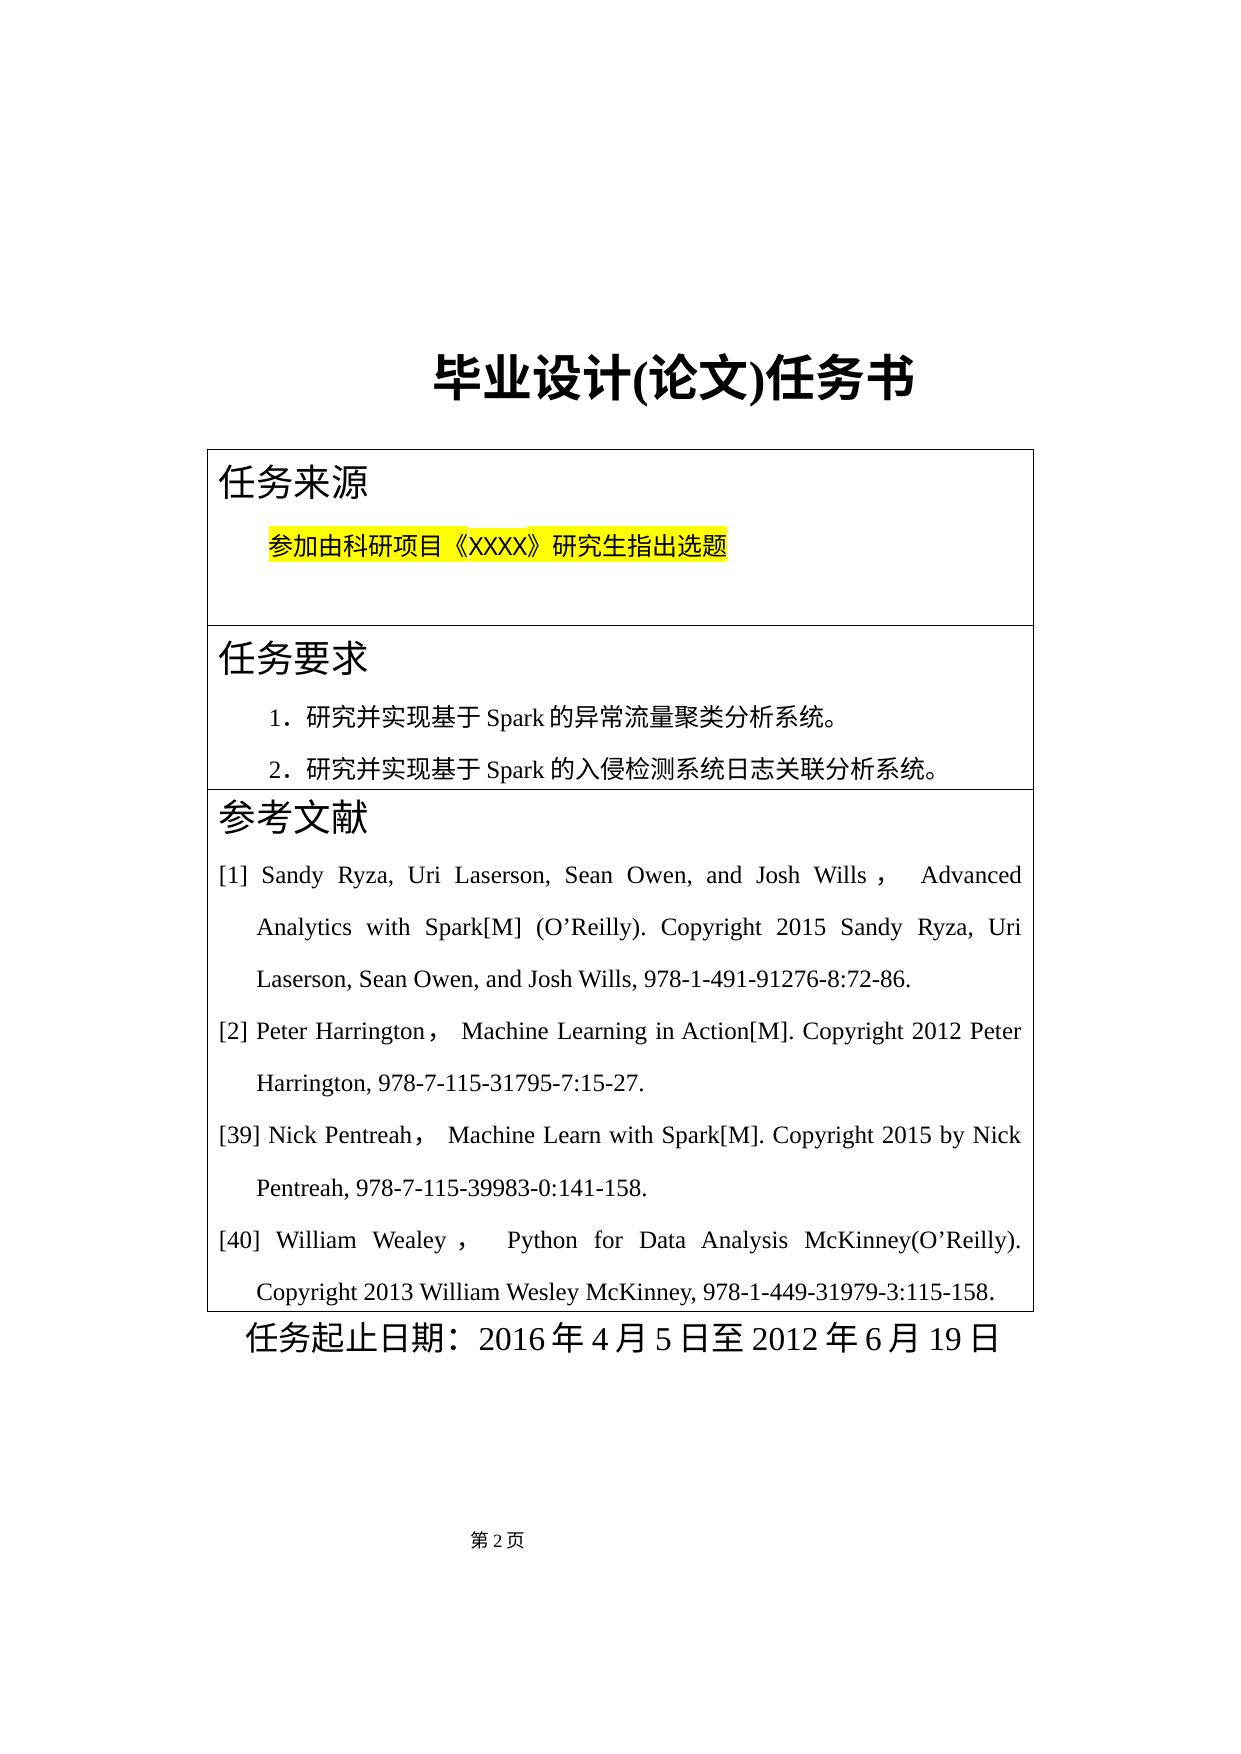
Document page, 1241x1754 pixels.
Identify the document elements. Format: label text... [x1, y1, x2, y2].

table_cell 参考文献 [1] Sandy Ryza, Uri Laserson, Sean Owen, and Josh Wills， Advanced Analytics with Spark[M] (O’Reilly). Copyright 2015 Sandy Ryza, Uri Laserson, Sean Owen, and Josh Wills, 978-1-491-91276-8:72-86. [2] Peter Harrington， Machine Learning in Action[M]. Copyright 2012 Peter Harrington, 978-7-115-31795-7:15-27. [39] Nick Pentreah， Machine Learn with Spark[M]. Copyright 2015 by Nick Pentreah, 978-7-115-39983-0:141-158. [40] William Wealey， Python for Data Analysis McKinney(O’Reilly). Copyright 2013 William Wesley McKinney, 978-1-449-31979-3:115-158. [208, 790, 1033, 1311]
table_cell 任务要求 1．研究并实现基于Spark的异常流量聚类分析系统。 2．研究并实现基于Spark 的入侵检测系统日志关联分析系统。 [208, 626, 1033, 789]
text 任务起止日期：2016年4月5日至2012年6月19日 [177, 1312, 1069, 1360]
text 毕业设计(论文)任务书 [177, 338, 1069, 411]
table_header 任务来源 参加由科研项目《XXXX》研究生指出选题 [208, 450, 1033, 625]
